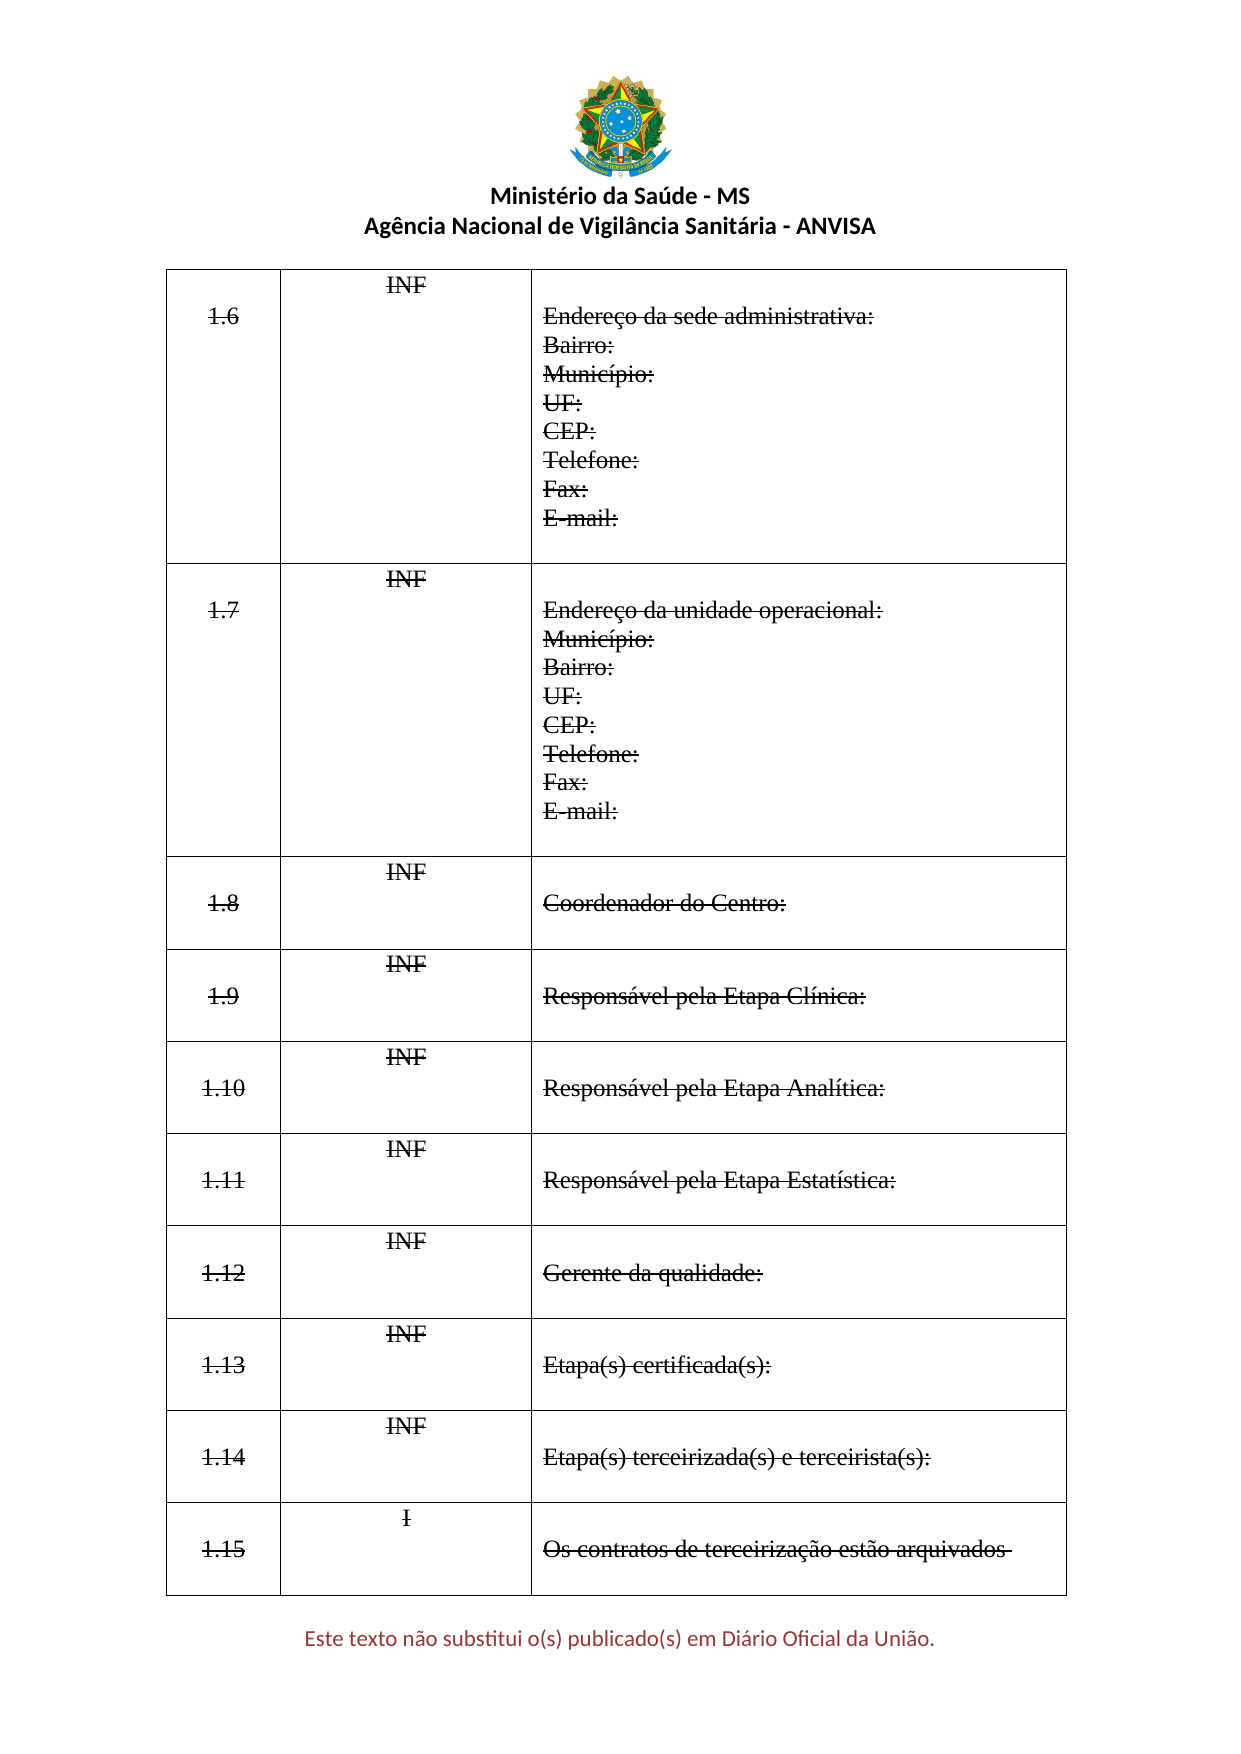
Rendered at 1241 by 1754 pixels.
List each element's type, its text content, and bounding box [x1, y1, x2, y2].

table_cell INF [281, 1042, 531, 1133]
picture [566, 73, 674, 180]
table_cell I [281, 1503, 531, 1594]
table_cell INF [281, 857, 531, 948]
table_cell INF [281, 950, 531, 1041]
table_cell 1.8 [167, 857, 280, 948]
table_cell INF [281, 1411, 531, 1502]
table_cell INF [281, 270, 531, 563]
table_cell Responsável pela Etapa Estatística: [532, 1134, 1066, 1225]
table_cell Etapa(s) certificada(s): [532, 1319, 1066, 1410]
table_cell 1.9 [167, 950, 280, 1041]
table_cell Coordenador do Centro: [532, 857, 1066, 948]
table_cell 1.15 [167, 1503, 280, 1594]
table_cell 1.11 [167, 1134, 280, 1225]
table_cell Responsável pela Etapa Clínica: [532, 950, 1066, 1041]
table_cell 1.12 [167, 1226, 280, 1318]
table_cell Gerente da qualidade: [532, 1226, 1066, 1318]
table_cell Responsável pela Etapa Analítica: [532, 1042, 1066, 1133]
table_cell 1.6 [167, 270, 280, 563]
table_cell INF [281, 1226, 531, 1318]
table_cell 1.13 [167, 1319, 280, 1410]
table_cell INF [281, 564, 531, 856]
table_cell 1.14 [167, 1411, 280, 1502]
table_cell 1.10 [167, 1042, 280, 1133]
table_cell 1.7 [167, 564, 280, 856]
table_cell Endereço da unidade operacional: Município: Bairro: UF: CEP: Telefone: Fax: E-mail: [532, 564, 1066, 856]
table_cell INF [281, 1134, 531, 1225]
table_cell Os contratos de terceirização estão arquivados adequadamente e disponibilizados à inspeção? [532, 1503, 1066, 1594]
table_cell INF [281, 1319, 531, 1410]
table_cell Etapa(s) terceirizada(s) e terceirista(s): [532, 1411, 1066, 1502]
table_cell Endereço da sede administrativa: Bairro: Município: UF: CEP: Telefone: Fax: E-mail: [532, 270, 1066, 563]
